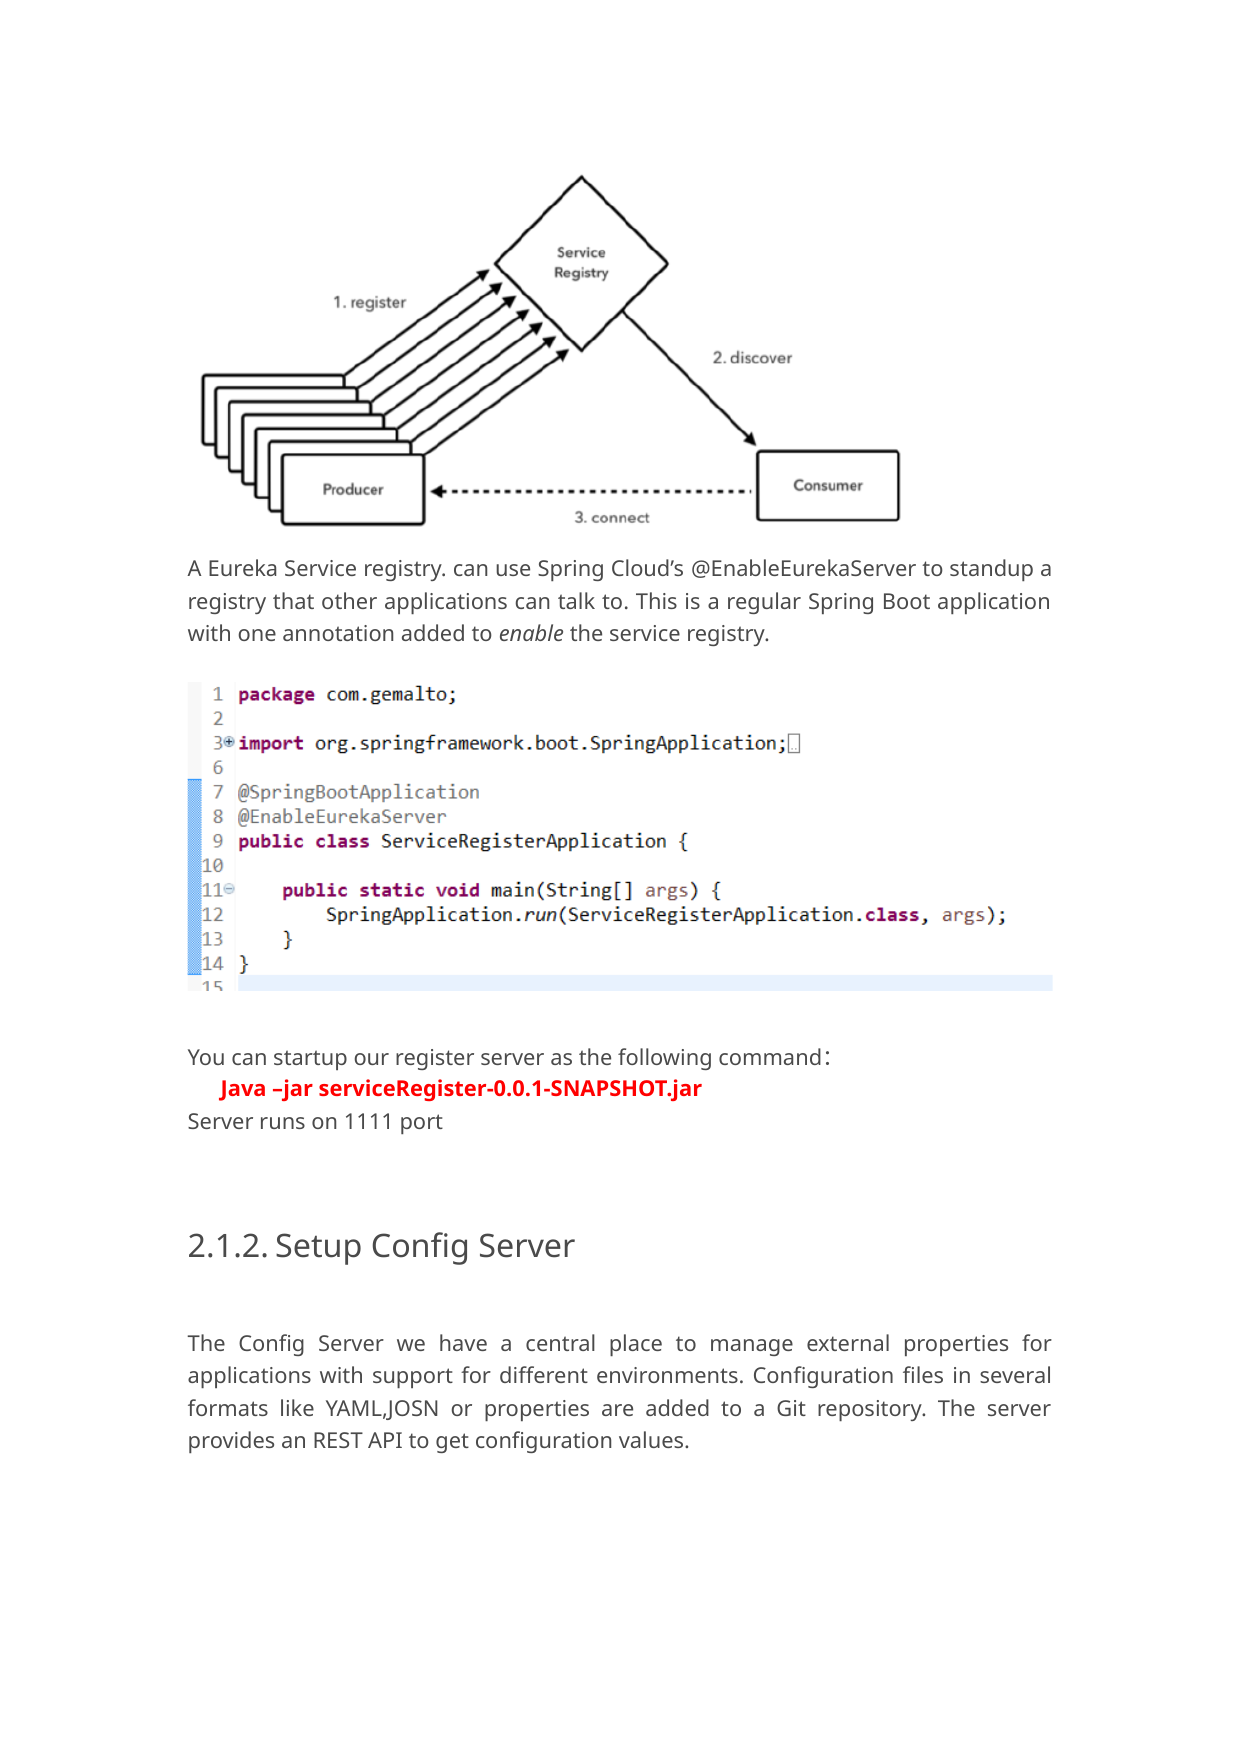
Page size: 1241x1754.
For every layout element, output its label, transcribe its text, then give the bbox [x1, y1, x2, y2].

text You can startup our register server as the following command： [187, 1039, 1053, 1072]
picture [187, 162, 939, 543]
subtitle Setup Config Server [187, 1212, 1053, 1277]
text The Config Server we have a central place to manage external properties for applications with support for different environments. Configuration files in several formats like YAML,JOSN or properties are added to a Git repository. The server provides an REST API to get configuration values. [187, 1337, 1053, 1405]
picture [187, 682, 1053, 991]
text Server runs on 1111 port [187, 1104, 1053, 1137]
text The Config Server we have a central place to manage external properties for applications with support for different environments. Configuration files in several formats like YAML,JOSN or properties are added to a Git repository. The server provides an REST API to get configuration values. [187, 1406, 1053, 1457]
text Java –jar serviceRegister-0.0.1-SNAPSHOT.jar [187, 1072, 1053, 1104]
text A Eureka Service registry. can use Spring Cloud’s @EnableEurekaServer to standup a registry that other applications can talk to. This is a regular Spring Boot application with one annotation added to enable the service registry. [187, 576, 1053, 649]
